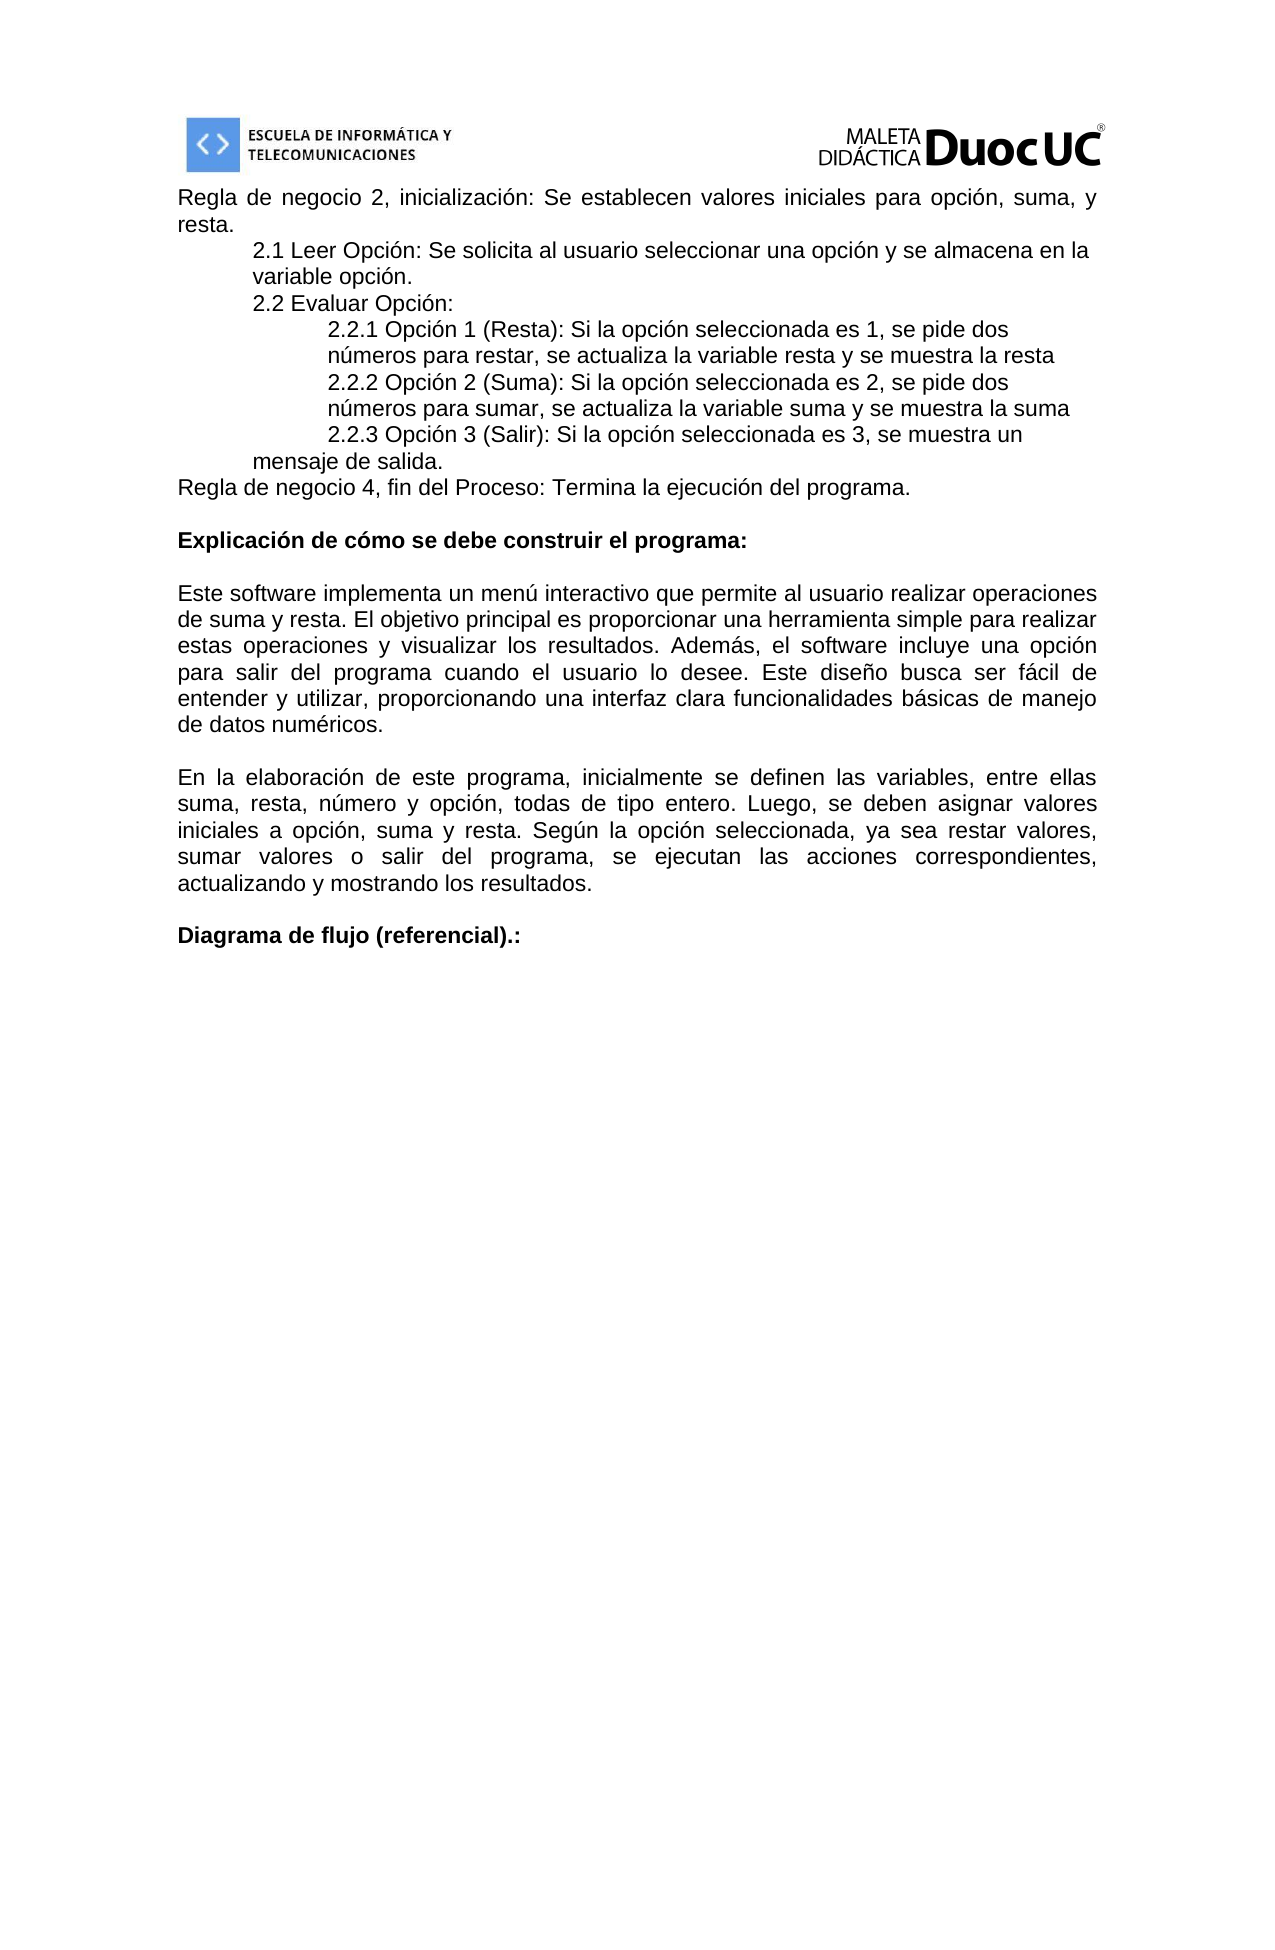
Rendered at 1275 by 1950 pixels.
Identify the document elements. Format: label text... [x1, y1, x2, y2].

text 2.2.1 Opción 1 (Resta): Si la opción seleccionada es 1, se pide dos números para restar, se actualiza la variable resta y se muestra la resta [327, 316, 1098, 369]
text 2.2.2 Opción 2 (Suma): Si la opción seleccionada es 2, se pide dos números para sumar, se actualiza la variable suma y se muestra la suma [327, 369, 1098, 421]
picture [809, 114, 1117, 176]
picture [166, 102, 473, 185]
text Diagrama de flujo (referencial).: [177, 922, 1098, 948]
text Regla de negocio 2, inicialización: Se establecen valores iniciales para opción, suma, y resta. [177, 184, 1098, 237]
text Este software implementa un menú interactivo que permite al usuario realizar operaciones de suma y resta. El objetivo principal es proporcionar una herramienta simple para realizar estas operaciones y visualizar los resultados. Además, el software incluye una opción para salir del programa cuando el usuario lo desee. Este diseño busca ser fácil de entender y utilizar, proporcionando una interfaz clara funcionalidades básicas de manejo de datos numéricos. [177, 579, 1098, 738]
text 2.2 Evaluar Opción: [177, 290, 1098, 316]
text En la elaboración de este programa, inicialmente se definen las variables, entre ellas suma, resta, número y opción, todas de tipo entero. Luego, se deben asignar valores iniciales a opción, suma y resta. Según la opción seleccionada, ya sea restar valores, sumar valores o salir del programa, se ejecutan las acciones correspondientes, actualizando y mostrando los resultados. [177, 764, 1098, 896]
text 2.2.3 Opción 3 (Salir): Si la opción seleccionada es 3, se muestra un mensaje de salida. [252, 421, 1098, 474]
text 2.1 Leer Opción: Se solicita al usuario seleccionar una opción y se almacena en la variable opción. [252, 237, 1098, 290]
text Explicación de cómo se debe construir el programa: [177, 527, 1098, 553]
text Regla de negocio 4, fin del Proceso: Termina la ejecución del programa. [177, 474, 1098, 501]
